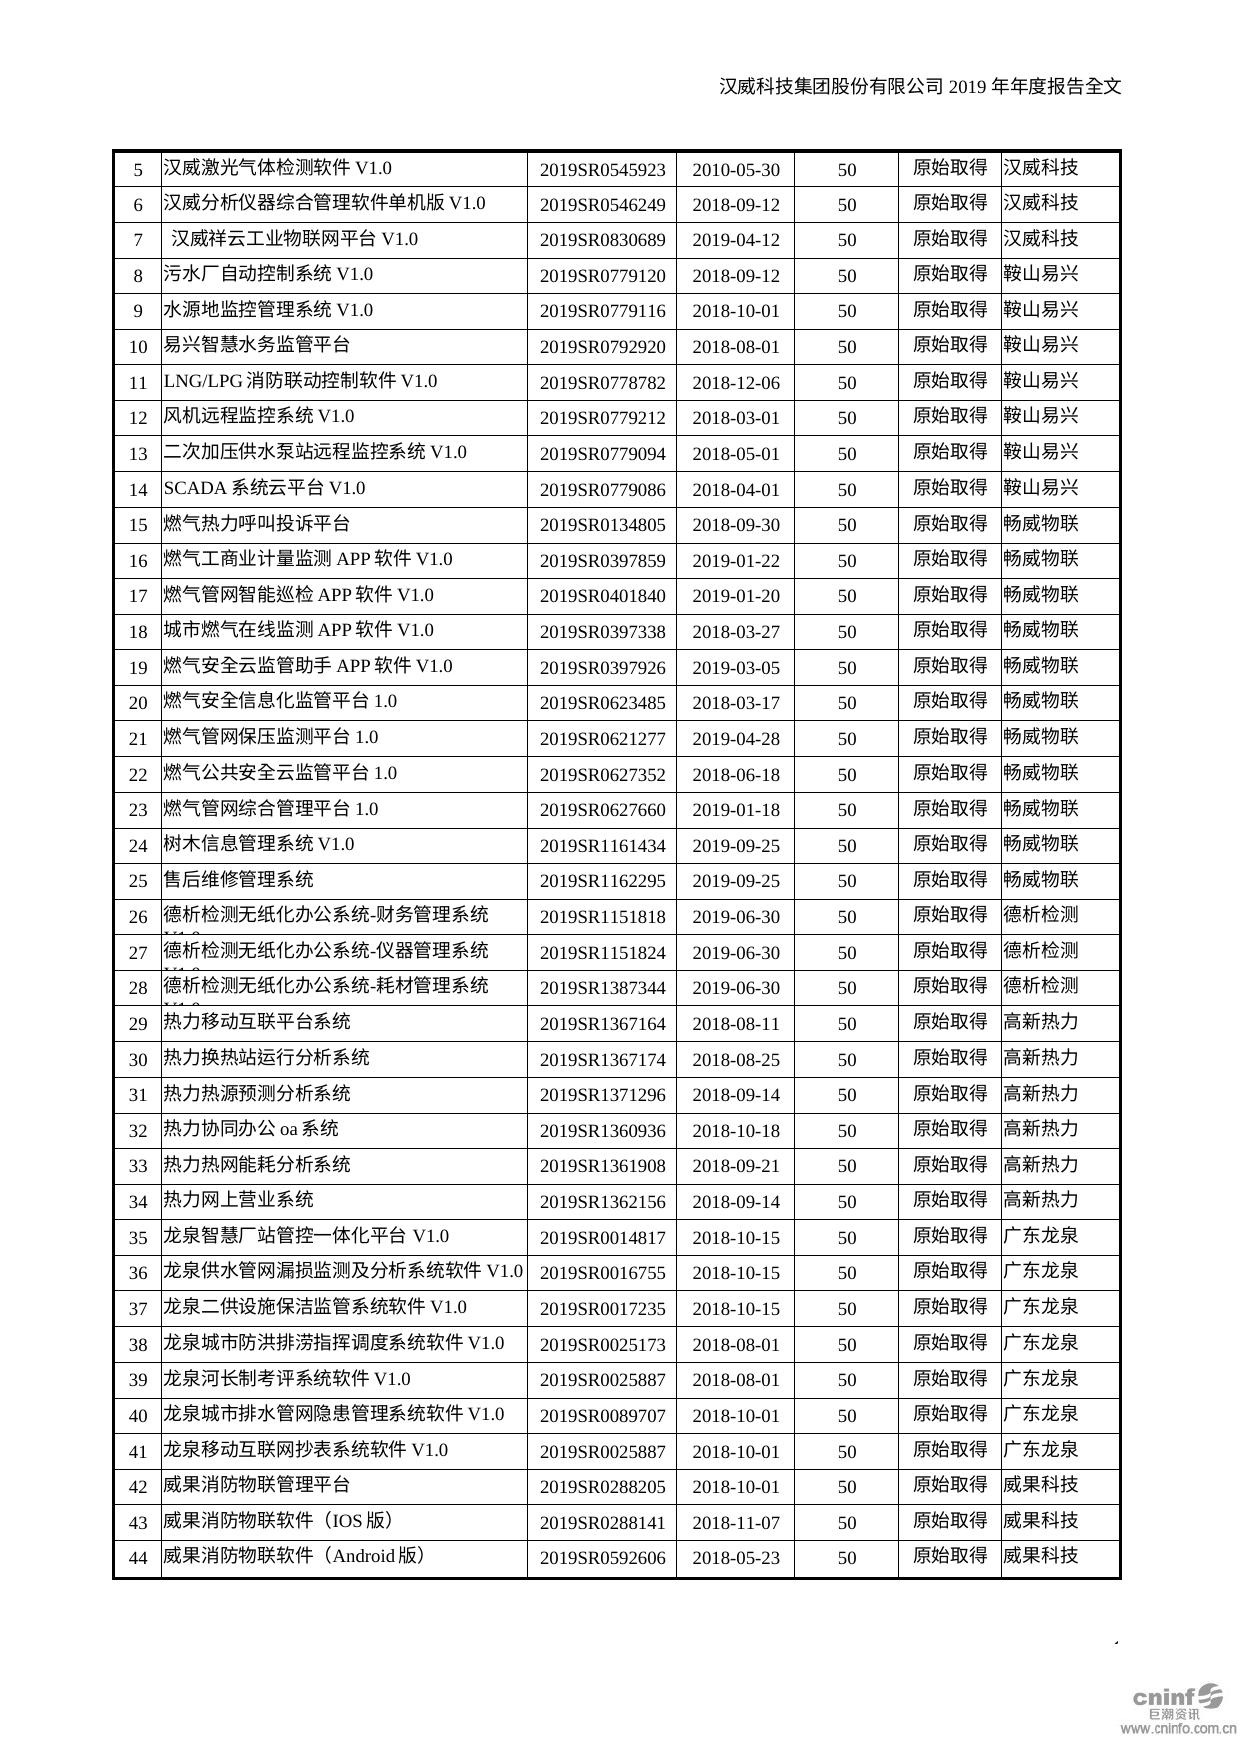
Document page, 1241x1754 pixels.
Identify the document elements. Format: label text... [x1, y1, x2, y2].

table_cell 原始取得 [899, 401, 1001, 435]
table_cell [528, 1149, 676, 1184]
table_cell 2018-03-17 [677, 686, 794, 720]
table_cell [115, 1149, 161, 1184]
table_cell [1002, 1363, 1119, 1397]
table_cell 50 [795, 187, 898, 222]
table_cell 50 [795, 757, 898, 792]
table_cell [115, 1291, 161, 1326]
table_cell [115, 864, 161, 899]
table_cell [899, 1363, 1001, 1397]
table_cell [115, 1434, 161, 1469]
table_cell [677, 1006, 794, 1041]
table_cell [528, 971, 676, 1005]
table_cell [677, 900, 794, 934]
table_cell 畅威物联 [1002, 686, 1119, 720]
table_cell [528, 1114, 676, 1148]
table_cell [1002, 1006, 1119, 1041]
table_header 原始取得 [899, 153, 1001, 186]
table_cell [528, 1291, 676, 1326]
table_cell 2019SR0397859 [528, 544, 676, 578]
table_cell 原始取得 [899, 721, 1001, 756]
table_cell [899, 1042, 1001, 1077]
table_cell 2019SR0397926 [528, 650, 676, 685]
table_cell 6 [115, 187, 161, 222]
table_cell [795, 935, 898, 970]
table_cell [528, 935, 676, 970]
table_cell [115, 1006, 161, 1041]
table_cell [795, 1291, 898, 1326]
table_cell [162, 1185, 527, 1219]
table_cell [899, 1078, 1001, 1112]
table_header 5 [115, 153, 161, 186]
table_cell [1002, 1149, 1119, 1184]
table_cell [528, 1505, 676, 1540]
table_cell 原始取得 [899, 223, 1001, 257]
table_cell 50 [795, 223, 898, 257]
table_cell 原始取得 [899, 472, 1001, 507]
table_cell 23 [115, 793, 161, 827]
table_cell 2019SR0779116 [528, 294, 676, 329]
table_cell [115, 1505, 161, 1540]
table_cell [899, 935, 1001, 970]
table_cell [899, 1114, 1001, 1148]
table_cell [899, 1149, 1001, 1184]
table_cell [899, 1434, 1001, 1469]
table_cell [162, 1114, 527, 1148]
table_cell 2019SR0623485 [528, 686, 676, 720]
table_cell 2018-03-27 [677, 615, 794, 649]
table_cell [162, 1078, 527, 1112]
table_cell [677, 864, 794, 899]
table_cell 2019SR0546249 [528, 187, 676, 222]
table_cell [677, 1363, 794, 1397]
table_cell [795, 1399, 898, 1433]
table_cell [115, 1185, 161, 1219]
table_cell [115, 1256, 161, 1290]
table_header 50 [795, 153, 898, 186]
table_cell 2019SR0779120 [528, 259, 676, 293]
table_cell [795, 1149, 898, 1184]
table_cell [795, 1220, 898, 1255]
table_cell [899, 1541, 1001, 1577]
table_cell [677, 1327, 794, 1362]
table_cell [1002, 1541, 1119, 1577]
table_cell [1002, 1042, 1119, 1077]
table_cell 50 [795, 259, 898, 293]
table_cell 2019SR0621277 [528, 721, 676, 756]
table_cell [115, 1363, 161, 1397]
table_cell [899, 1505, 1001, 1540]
table_cell 燃气公共安全云监管平台1.0 [162, 757, 527, 792]
table_cell 城市燃气在线监测APP软件V1.0 [162, 615, 527, 649]
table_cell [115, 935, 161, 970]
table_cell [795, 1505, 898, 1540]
table_cell 原始取得 [899, 508, 1001, 542]
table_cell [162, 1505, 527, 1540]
table_cell 2019SR0779094 [528, 436, 676, 471]
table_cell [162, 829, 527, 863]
table_cell 14 [115, 472, 161, 507]
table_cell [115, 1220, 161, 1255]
table_cell 20 [115, 686, 161, 720]
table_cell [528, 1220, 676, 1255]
table_header 2010-05-30 [677, 153, 794, 186]
table_cell 燃气工商业计量监测APP软件V1.0 [162, 544, 527, 578]
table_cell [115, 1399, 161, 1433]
table_cell 原始取得 [899, 579, 1001, 614]
table_cell 2019-04-28 [677, 721, 794, 756]
table_cell 17 [115, 579, 161, 614]
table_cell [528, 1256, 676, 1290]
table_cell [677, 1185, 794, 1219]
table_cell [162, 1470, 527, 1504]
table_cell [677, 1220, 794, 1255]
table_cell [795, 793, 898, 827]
table_cell 10 [115, 330, 161, 364]
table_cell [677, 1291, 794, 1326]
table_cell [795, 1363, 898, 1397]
table_cell 原始取得 [899, 757, 1001, 792]
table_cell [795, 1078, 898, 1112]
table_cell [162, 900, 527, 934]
table_cell 原始取得 [899, 259, 1001, 293]
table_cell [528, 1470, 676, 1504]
table_cell 12 [115, 401, 161, 435]
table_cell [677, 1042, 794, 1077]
table_cell 原始取得 [899, 615, 1001, 649]
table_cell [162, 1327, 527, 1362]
table_cell 50 [795, 508, 898, 542]
table_cell 19 [115, 650, 161, 685]
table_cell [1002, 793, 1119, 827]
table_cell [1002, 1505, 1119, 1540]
table_cell 2019SR0778782 [528, 365, 676, 400]
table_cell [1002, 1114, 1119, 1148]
table_cell 风机远程监控系统V1.0 [162, 401, 527, 435]
table_cell 2018-10-01 [677, 294, 794, 329]
table_cell 燃气管网智能巡检APP软件V1.0 [162, 579, 527, 614]
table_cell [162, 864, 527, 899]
table_cell 汉威科技 [1002, 187, 1119, 222]
table_cell 2019-04-12 [677, 223, 794, 257]
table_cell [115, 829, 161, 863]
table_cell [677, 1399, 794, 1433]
table_cell 畅威物联 [1002, 615, 1119, 649]
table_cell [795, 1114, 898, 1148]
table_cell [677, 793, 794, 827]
table_cell 汉威分析仪器综合管理软件单机版V1.0 [162, 187, 527, 222]
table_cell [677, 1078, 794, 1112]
table_cell 18 [115, 615, 161, 649]
table_cell 畅威物联 [1002, 544, 1119, 578]
table_cell 二次加压供水泵站远程监控系统V1.0 [162, 436, 527, 471]
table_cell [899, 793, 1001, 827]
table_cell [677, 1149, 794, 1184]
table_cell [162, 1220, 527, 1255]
table_cell 50 [795, 544, 898, 578]
table_cell 原始取得 [899, 294, 1001, 329]
table_cell 2019SR0779212 [528, 401, 676, 435]
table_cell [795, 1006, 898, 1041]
table_cell 2019SR0779086 [528, 472, 676, 507]
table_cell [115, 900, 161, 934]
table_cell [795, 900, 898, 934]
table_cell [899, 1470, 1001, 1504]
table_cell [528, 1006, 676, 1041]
table_cell 鞍山易兴 [1002, 259, 1119, 293]
table_cell 水源地监控管理系统V1.0 [162, 294, 527, 329]
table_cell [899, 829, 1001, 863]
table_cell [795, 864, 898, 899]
table_cell 鞍山易兴 [1002, 436, 1119, 471]
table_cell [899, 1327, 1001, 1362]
table_cell 原始取得 [899, 365, 1001, 400]
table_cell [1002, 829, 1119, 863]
table_cell 原始取得 [899, 544, 1001, 578]
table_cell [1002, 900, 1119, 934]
table_cell 50 [795, 686, 898, 720]
table_cell 7 [115, 223, 161, 257]
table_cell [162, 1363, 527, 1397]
table_cell 畅威物联 [1002, 721, 1119, 756]
table_cell 畅威物联 [1002, 650, 1119, 685]
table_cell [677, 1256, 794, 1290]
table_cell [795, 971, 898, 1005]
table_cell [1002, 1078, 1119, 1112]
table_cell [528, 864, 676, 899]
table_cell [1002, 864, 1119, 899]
table_cell 2019SR0627660 [528, 793, 676, 827]
picture [1115, 1680, 1240, 1737]
table_cell 畅威物联 [1002, 757, 1119, 792]
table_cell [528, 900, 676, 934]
table_cell 50 [795, 650, 898, 685]
table_cell 2019SR0401840 [528, 579, 676, 614]
table_cell 畅威物联 [1002, 508, 1119, 542]
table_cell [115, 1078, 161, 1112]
table_cell 2019SR0134805 [528, 508, 676, 542]
table_cell 原始取得 [899, 686, 1001, 720]
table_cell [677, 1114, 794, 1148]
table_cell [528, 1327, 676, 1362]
table_cell 2019-01-22 [677, 544, 794, 578]
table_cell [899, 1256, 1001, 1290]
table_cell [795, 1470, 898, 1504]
table_cell 燃气管网保压监测平台1.0 [162, 721, 527, 756]
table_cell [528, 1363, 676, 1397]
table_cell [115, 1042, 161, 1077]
table_cell 50 [795, 579, 898, 614]
table_cell 原始取得 [899, 330, 1001, 364]
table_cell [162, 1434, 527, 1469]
table_cell 22 [115, 757, 161, 792]
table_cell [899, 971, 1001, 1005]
table_cell 2018-04-01 [677, 472, 794, 507]
table_cell 汉威祥云工业物联网平台V1.0 [162, 223, 527, 257]
table_cell 50 [795, 330, 898, 364]
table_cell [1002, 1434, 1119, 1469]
table_cell 汉威科技 [1002, 223, 1119, 257]
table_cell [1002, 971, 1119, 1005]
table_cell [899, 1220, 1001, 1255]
table_cell 原始取得 [899, 436, 1001, 471]
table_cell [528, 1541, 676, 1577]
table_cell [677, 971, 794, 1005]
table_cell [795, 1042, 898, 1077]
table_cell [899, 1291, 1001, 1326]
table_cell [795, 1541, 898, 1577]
table_header 汉威科技 [1002, 153, 1119, 186]
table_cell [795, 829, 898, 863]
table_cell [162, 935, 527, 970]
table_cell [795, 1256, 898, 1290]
table_cell 2018-09-12 [677, 259, 794, 293]
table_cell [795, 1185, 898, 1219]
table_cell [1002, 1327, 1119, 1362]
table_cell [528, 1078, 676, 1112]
table_cell 2019SR0830689 [528, 223, 676, 257]
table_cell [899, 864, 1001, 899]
table_cell 污水厂自动控制系统V1.0 [162, 259, 527, 293]
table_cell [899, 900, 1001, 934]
table_cell 2019SR0397338 [528, 615, 676, 649]
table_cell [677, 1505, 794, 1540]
table_cell 鞍山易兴 [1002, 472, 1119, 507]
table_cell 13 [115, 436, 161, 471]
table_cell 燃气安全云监管助手APP软件V1.0 [162, 650, 527, 685]
table_header 汉威激光气体检测软件V1.0 [162, 153, 527, 186]
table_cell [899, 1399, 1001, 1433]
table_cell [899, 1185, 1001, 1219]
table_cell 50 [795, 365, 898, 400]
table_cell 50 [795, 401, 898, 435]
table_cell 50 [795, 472, 898, 507]
table_cell 燃气管网综合管理平台1.0 [162, 793, 527, 827]
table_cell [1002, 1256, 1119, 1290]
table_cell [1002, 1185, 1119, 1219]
table_cell 11 [115, 365, 161, 400]
table_cell 2019-01-20 [677, 579, 794, 614]
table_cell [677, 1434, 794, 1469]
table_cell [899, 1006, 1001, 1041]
table_cell 原始取得 [899, 187, 1001, 222]
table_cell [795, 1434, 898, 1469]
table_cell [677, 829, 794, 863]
table_cell 50 [795, 721, 898, 756]
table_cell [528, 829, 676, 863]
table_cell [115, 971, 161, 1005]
table_cell SCADA系统云平台V1.0 [162, 472, 527, 507]
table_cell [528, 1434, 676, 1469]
table_cell 2018-09-30 [677, 508, 794, 542]
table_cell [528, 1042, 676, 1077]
table_cell 15 [115, 508, 161, 542]
table_cell 16 [115, 544, 161, 578]
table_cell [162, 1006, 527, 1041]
table_cell 2019SR0627352 [528, 757, 676, 792]
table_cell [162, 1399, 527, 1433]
table_cell 2018-09-12 [677, 187, 794, 222]
table_cell LNG/LPG消防联动控制软件V1.0 [162, 365, 527, 400]
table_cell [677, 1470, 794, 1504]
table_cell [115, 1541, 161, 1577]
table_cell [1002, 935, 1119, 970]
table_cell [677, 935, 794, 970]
table_cell 2018-06-18 [677, 757, 794, 792]
table_cell 2018-05-01 [677, 436, 794, 471]
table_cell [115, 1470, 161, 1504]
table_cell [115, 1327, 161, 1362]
table_cell 原始取得 [899, 650, 1001, 685]
table_cell 鞍山易兴 [1002, 365, 1119, 400]
table_cell 8 [115, 259, 161, 293]
table_cell 50 [795, 615, 898, 649]
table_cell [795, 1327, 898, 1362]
table_cell 鞍山易兴 [1002, 294, 1119, 329]
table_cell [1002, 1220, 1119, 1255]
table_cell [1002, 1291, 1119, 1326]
table_cell 9 [115, 294, 161, 329]
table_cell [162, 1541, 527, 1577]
table_cell 畅威物联 [1002, 579, 1119, 614]
table_cell 燃气安全信息化监管平台1.0 [162, 686, 527, 720]
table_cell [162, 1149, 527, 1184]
table_cell 燃气热力呼叫投诉平台 [162, 508, 527, 542]
table_header 2019SR0545923 [528, 153, 676, 186]
table_cell 鞍山易兴 [1002, 330, 1119, 364]
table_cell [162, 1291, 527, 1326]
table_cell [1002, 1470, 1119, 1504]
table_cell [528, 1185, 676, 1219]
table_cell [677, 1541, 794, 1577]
table_cell 50 [795, 294, 898, 329]
table_cell 50 [795, 436, 898, 471]
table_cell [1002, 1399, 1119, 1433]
table_cell 2018-08-01 [677, 330, 794, 364]
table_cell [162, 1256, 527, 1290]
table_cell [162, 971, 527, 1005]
table_cell 2019SR0792920 [528, 330, 676, 364]
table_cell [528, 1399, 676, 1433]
table_cell 2019-03-05 [677, 650, 794, 685]
table_cell 鞍山易兴 [1002, 401, 1119, 435]
table_cell 易兴智慧水务监管平台 [162, 330, 527, 364]
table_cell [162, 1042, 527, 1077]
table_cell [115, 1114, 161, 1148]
table_cell 21 [115, 721, 161, 756]
table_cell 2018-03-01 [677, 401, 794, 435]
table_cell 2018-12-06 [677, 365, 794, 400]
